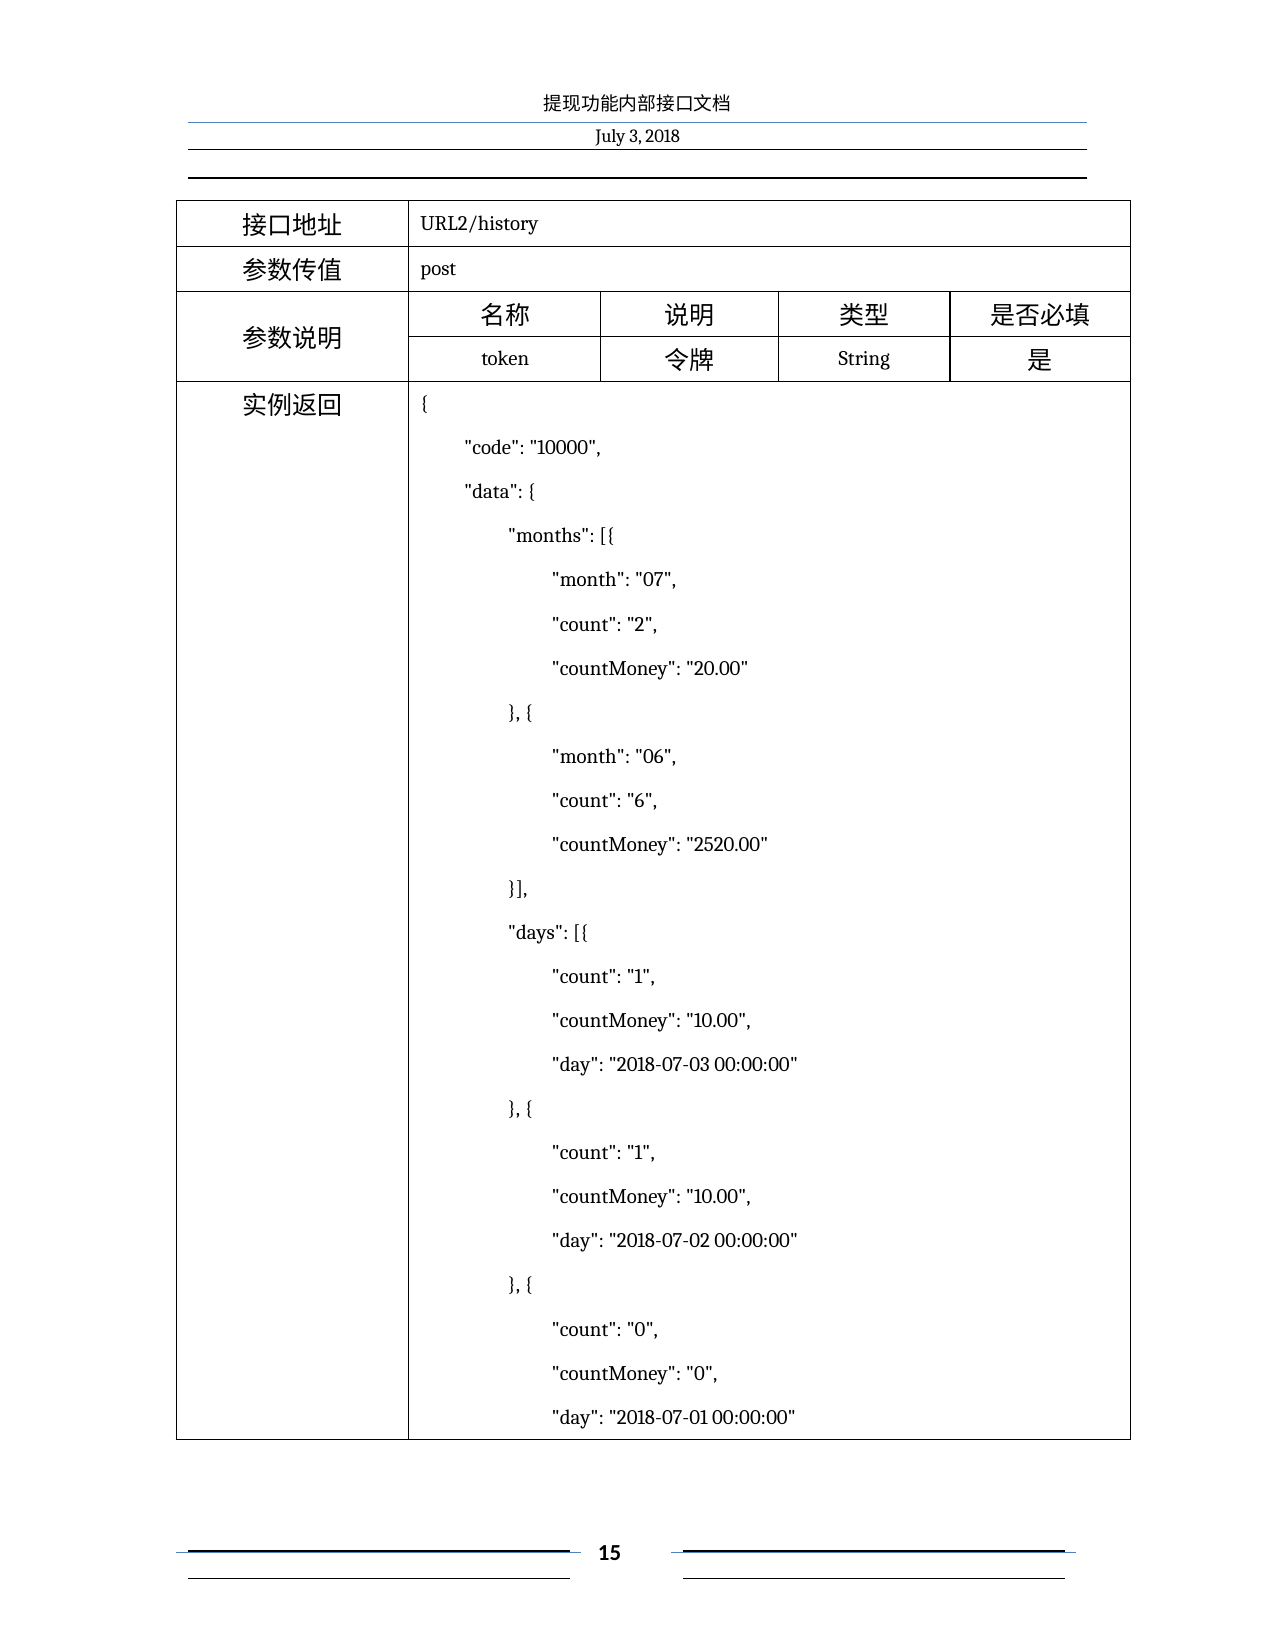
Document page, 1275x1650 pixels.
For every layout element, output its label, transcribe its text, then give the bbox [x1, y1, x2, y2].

table_cell 说明 [601, 292, 778, 336]
table_cell token [409, 337, 600, 381]
table_cell 接口地址 [177, 201, 408, 246]
table_cell 令牌 [601, 337, 778, 381]
table_cell 是否必填 [951, 292, 1130, 336]
table_cell post [409, 247, 1130, 291]
table_cell 参数说明 [177, 292, 408, 381]
table_cell 名称 [409, 292, 600, 336]
table_cell 是 [951, 337, 1130, 381]
table_cell URL2/history [409, 201, 1130, 246]
table_cell 类型 [779, 292, 949, 336]
table_cell 实例返回 [177, 382, 408, 1439]
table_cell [409, 382, 1130, 1439]
table_cell 参数传值 [177, 247, 408, 291]
table_cell String [779, 337, 949, 381]
